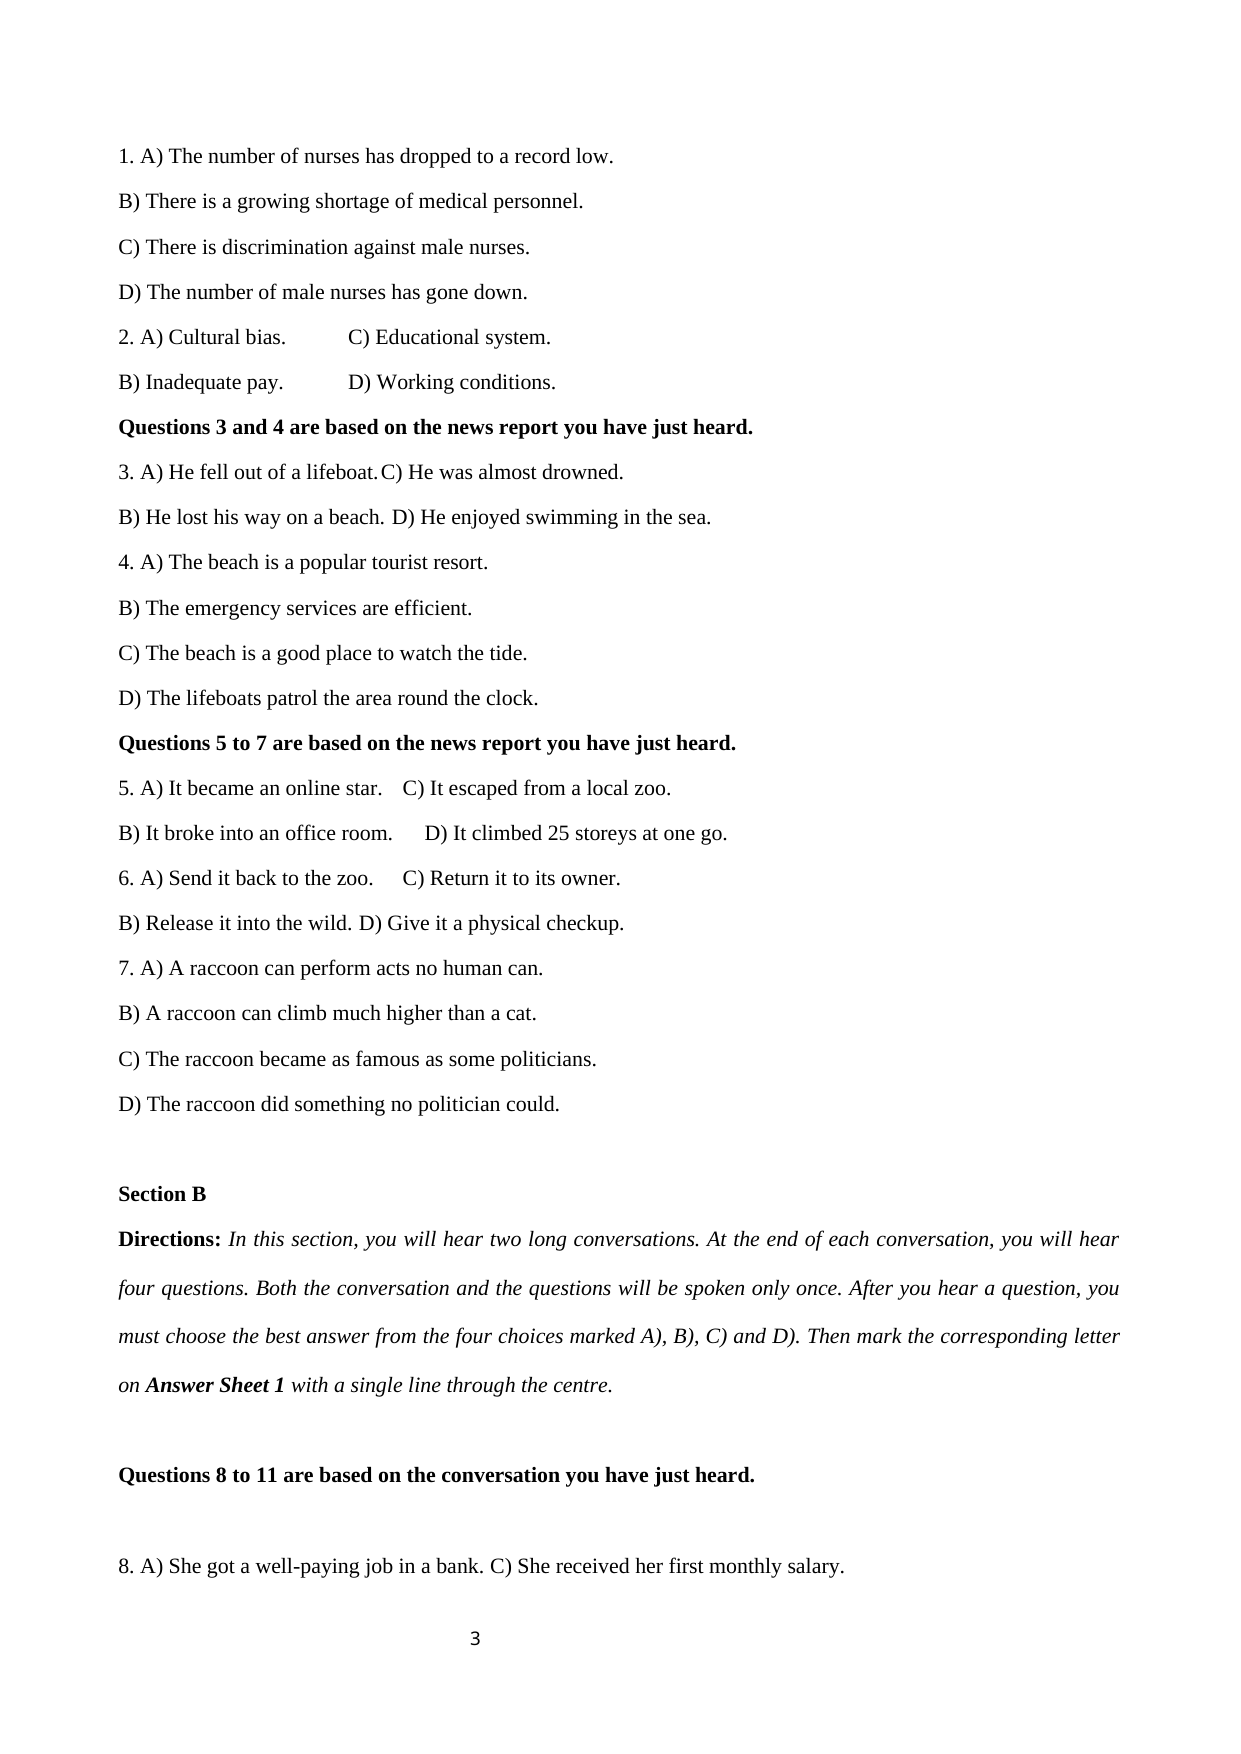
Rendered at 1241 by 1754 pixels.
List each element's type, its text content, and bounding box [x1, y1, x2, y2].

text Questions 8 to 11 are based on the conversation you have just heard. [118, 1459, 1122, 1491]
text 7. A) A raccoon can perform acts no human can. [118, 952, 1122, 984]
text C) The beach is a good place to watch the tide. [118, 636, 1122, 668]
text D) The number of male nurses has gone down. [118, 275, 1122, 308]
text C) There is discrimination against male nurses. [118, 230, 1122, 262]
text C) The raccoon became as famous as some politicians. [118, 1042, 1122, 1074]
text B) It broke into an office room. D) It climbed 25 storeys at one go. [118, 816, 1122, 849]
text B) A raccoon can climb much higher than a cat. [118, 997, 1122, 1029]
text D) The lifeboats patrol the area round the clock. [118, 681, 1122, 713]
text 4. A) The beach is a popular tourist resort. [118, 546, 1122, 578]
text B) He lost his way on a beach. D) He enjoyed swimming in the sea. [118, 501, 1122, 533]
text Section B [118, 1177, 1122, 1210]
text 5. A) It became an online star. C) It escaped from a local zoo. [118, 771, 1122, 804]
text Questions 3 and 4 are based on the news report you have just heard. [118, 410, 1122, 443]
text 2. A) Cultural bias. C) Educational system. [118, 320, 1122, 353]
text B) The emergency services are efficient. [118, 591, 1122, 623]
text 6. A) Send it back to the zoo. C) Return it to its owner. [118, 861, 1122, 894]
text Directions: In this section, you will hear two long conversations. At the end of each conversation, you will hear four questions. Both the conversation and the questions will be spoken only once. After you hear a question, you must choose the best answer from the four choices marked A), B), C) and D). Then mark the corresponding letter on Answer Sheet 1 with a single line through the centre. [118, 1222, 1122, 1401]
text D) The raccoon did something no politician could. [118, 1087, 1122, 1119]
text 1. A) The number of nurses has dropped to a record low. [118, 140, 1122, 172]
text B) There is a growing shortage of medical personnel. [118, 185, 1122, 217]
text B) Release it into the wild. D) Give it a physical checkup. [118, 907, 1122, 939]
text 8. A) She got a well-paying job in a bank. C) She received her first monthly salary. [118, 1549, 1122, 1581]
text 3. A) He fell out of a lifeboat. C) He was almost drowned. [118, 456, 1122, 488]
text Questions 5 to 7 are based on the news report you have just heard. [118, 726, 1122, 759]
text B) Inadequate pay. D) Working conditions. [118, 365, 1122, 398]
